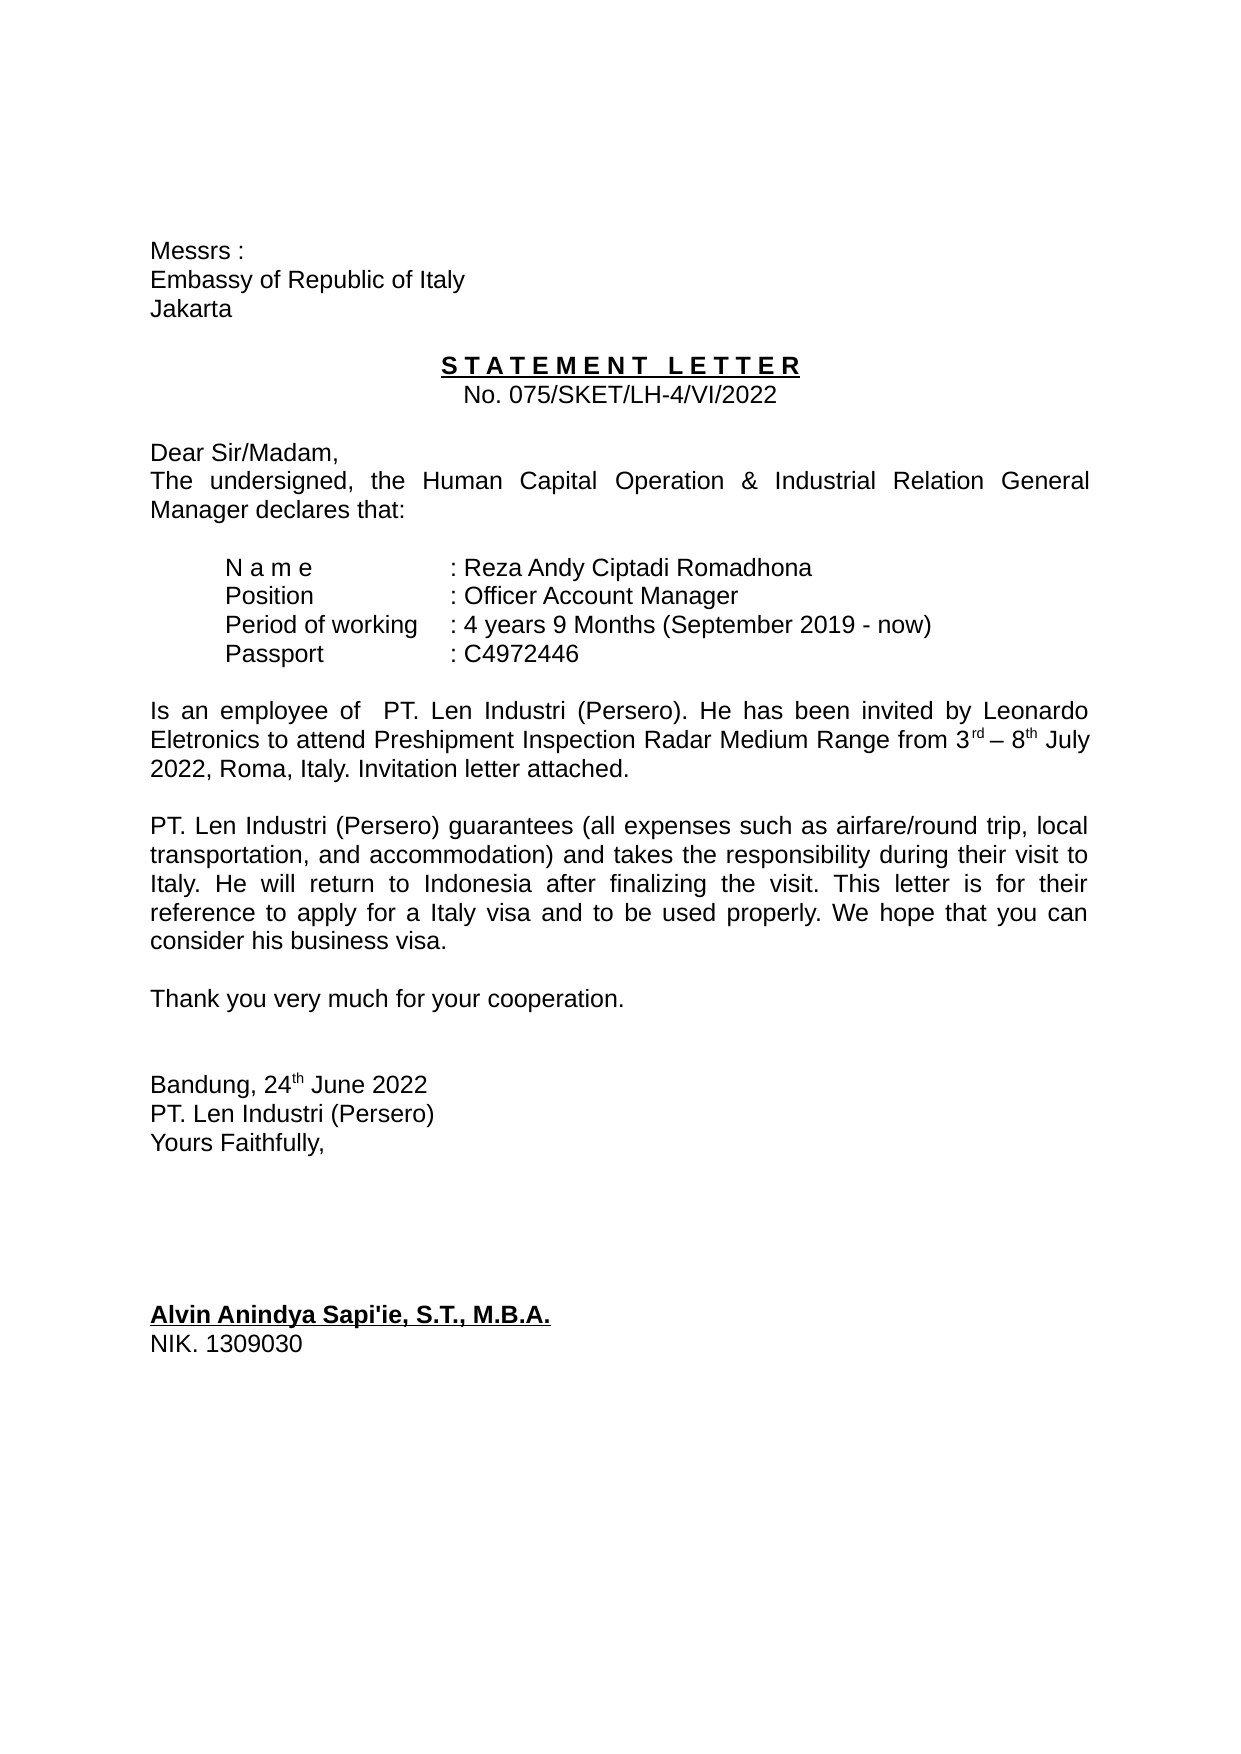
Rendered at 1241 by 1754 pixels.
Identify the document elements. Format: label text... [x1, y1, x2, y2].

text Messrs : [150, 236, 1090, 265]
text Dear Sir/Madam, [150, 437, 1090, 466]
text The undersigned, the Human Capital Operation & Industrial Relation General Manager declares that: [150, 466, 1090, 524]
text Embassy of Republic of Italy [150, 265, 1090, 294]
text Alvin Anindya Sapi'ie, S.T., M.B.A. [150, 1300, 1090, 1329]
text S T A T E M E N T L E T T E R [150, 351, 1090, 380]
text Is an employee of PT. Len Industri (Persero). He has been invited by Leonardo Eletronics to attend Preshipment Inspection Radar Medium Range from 3rd – 8th July 2022, Roma, Italy. Invitation letter attached. [150, 696, 1090, 782]
text NIK. 1309030 [150, 1329, 1090, 1357]
text Bandung, 24th June 2022 [150, 1070, 1090, 1099]
text PT. Len Industri (Persero) [150, 1099, 1090, 1127]
text Period of working : 4 years 9 Months (September 2019 - now) [150, 610, 1090, 639]
text Passport : C4972446 [150, 639, 1090, 667]
text No. 075/SKET/LH-4/VI/2022 [150, 380, 1090, 409]
text Thank you very much for your cooperation. [150, 984, 1090, 1012]
text Yours Faithfully, [150, 1127, 1090, 1156]
text Position : Officer Account Manager [150, 581, 1090, 610]
text PT. Len Industri (Persero) guarantees (all expenses such as airfare/round trip, local transportation, and accommodation) and takes the responsibility during their visit to Italy. He will return to Indonesia after finalizing the visit. This letter is for their reference to apply for a Italy visa and to be used properly. We hope that you can consider his business visa. [150, 811, 1090, 955]
text N a m e : Reza Andy Ciptadi Romadhona [150, 552, 1090, 581]
text Jakarta [150, 294, 1090, 322]
